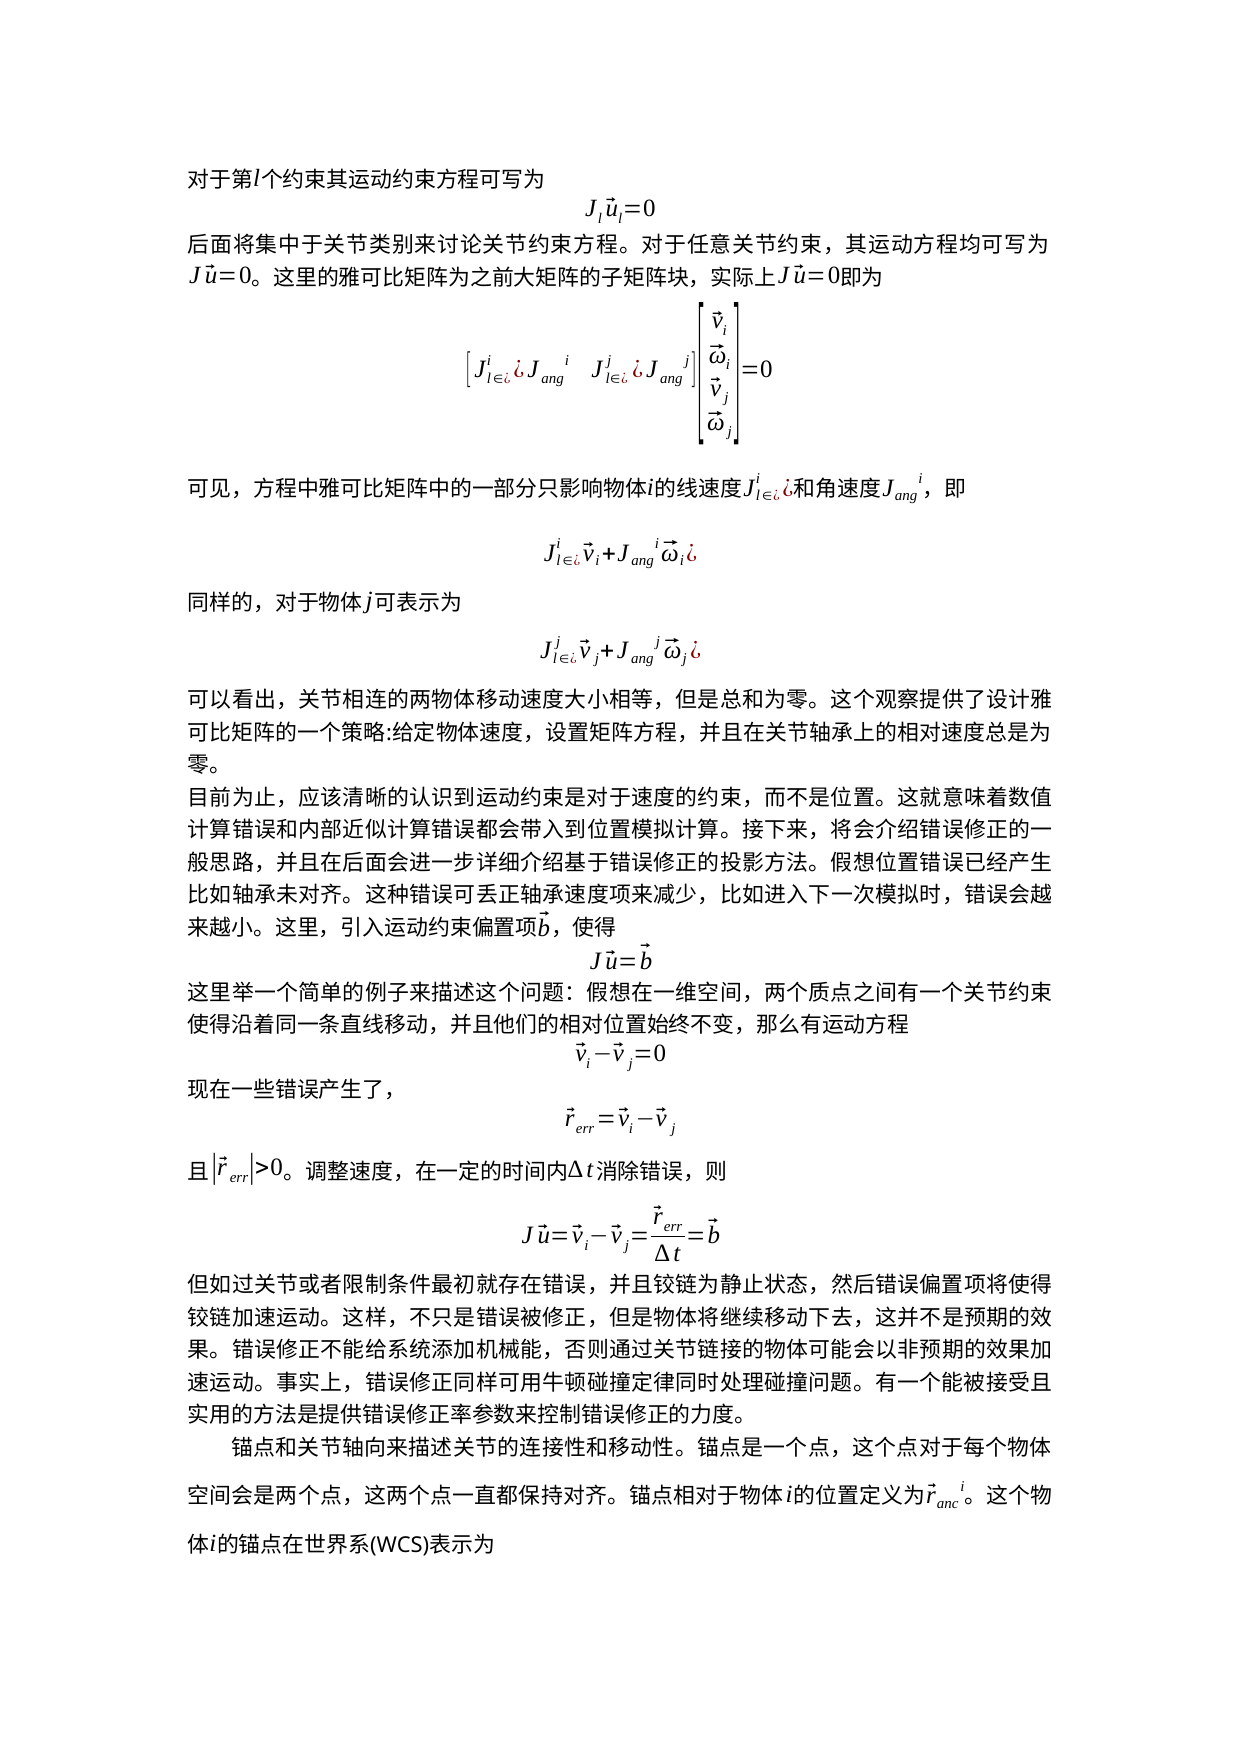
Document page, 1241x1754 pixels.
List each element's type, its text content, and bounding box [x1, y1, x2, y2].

text 现在一些错误产生了， [187, 1072, 1053, 1104]
text 后面将集中于关节类别来讨论关节约束方程。对于任意关节约束，其运动方程均可写为。这里的雅可比矩阵为之前大矩阵的子矩阵块，实际上即为 [187, 227, 1053, 292]
text 同样的，对于物体可表示为 [187, 584, 1053, 617]
text 可见，方程中雅可比矩阵中的一部分只影响物体的线速度和角速度，即 [187, 454, 1053, 519]
text 且。调整速度，在一定的时间内消除错误，则 [187, 1137, 1053, 1202]
text 对于第个约束其运动约束方程可写为 [187, 162, 1053, 194]
text 这里举一个简单的例子来描述这个问题：假想在一维空间，两个质点之间有一个关节约束，使得沿着同一条直线移动，并且他们的相对位置始终不变，那么有运动方程 [187, 974, 1053, 1039]
text 可以看出，关节相连的两物体移动速度大小相等，但是总和为零。这个观察提供了设计雅可比矩阵的一个策略:给定物体速度，设置矩阵方程，并且在关节轴承上的相对速度总是为零。 [187, 682, 1053, 779]
text 锚点和关节轴向来描述关节的连接性和移动性。锚点是一个点，这个点对于每个物体空间会是两个点，这两个点一直都保持对齐。锚点相对于物体的位置定义为。这个物体的锚点在世界系(WCS)表示为 [187, 1429, 1053, 1559]
text 但如过关节或者限制条件最初就存在错误，并且铰链为静止状态，然后错误偏置项将使得铰链加速运动。这样，不只是错误被修正，但是物体将继续移动下去，这并不是预期的效果。错误修正不能给系统添加机械能，否则通过关节链接的物体可能会以非预期的效果加速运动。事实上，错误修正同样可用牛顿碰撞定律同时处理碰撞问题。有一个能被接受且实用的方法是提供错误修正率参数来控制错误修正的力度。 [187, 1267, 1053, 1429]
text 目前为止，应该清晰的认识到运动约束是对于速度的约束，而不是位置。这就意味着数值计算错误和内部近似计算错误都会带入到位置模拟计算。接下来，将会介绍错误修正的一般思路，并且在后面会进一步详细介绍基于错误修正的投影方法。假想位置错误已经产生，比如轴承未对齐。这种错误可丢正轴承速度项来减少，比如进入下一次模拟时，错误会越来越小。这里，引入运动约束偏置项，使得 [187, 779, 1053, 942]
